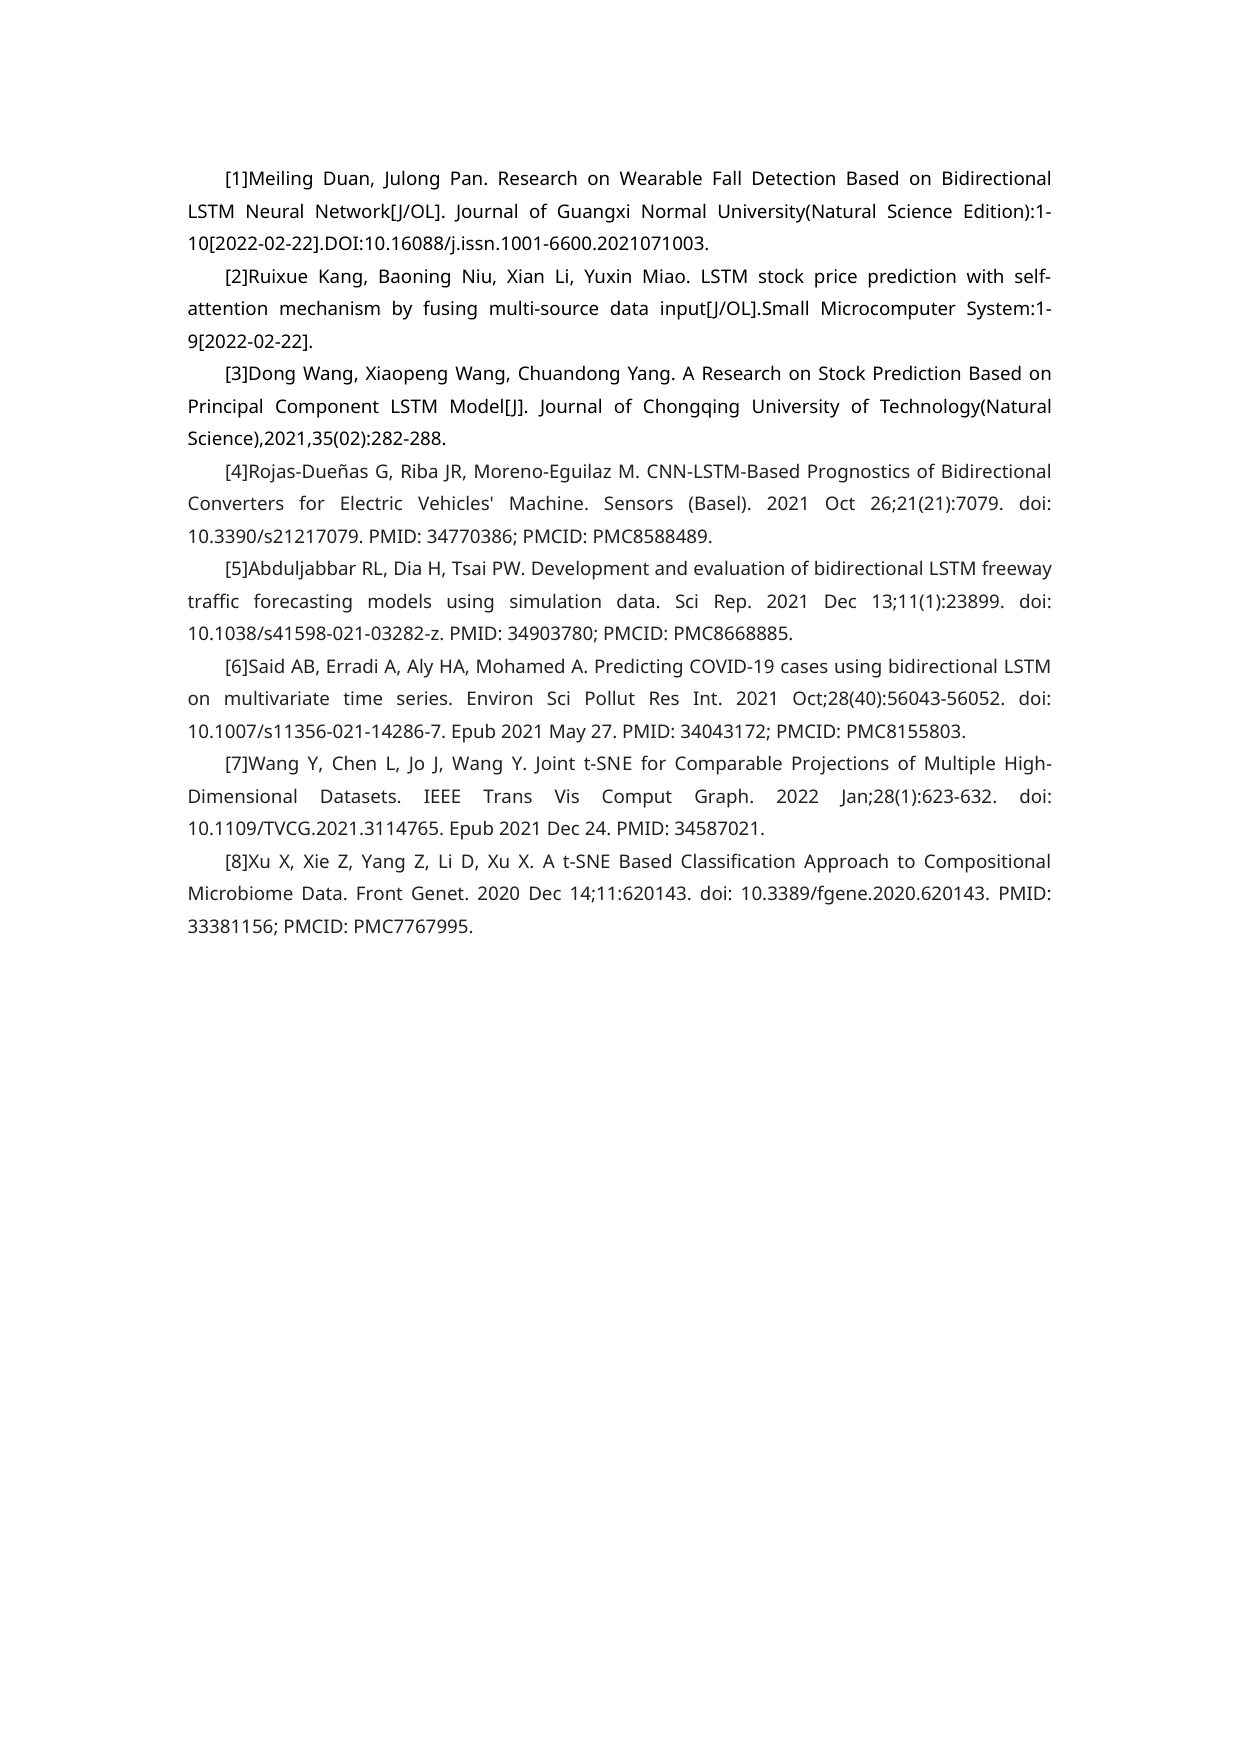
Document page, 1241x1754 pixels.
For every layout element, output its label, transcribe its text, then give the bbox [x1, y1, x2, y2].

text [2]Ruixue Kang, Baoning Niu, Xian Li, Yuxin Miao. LSTM stock price prediction with self-attention mechanism by fusing multi-source data input[J/OL].Small Microcomputer System:1-9[2022-02-22]. [187, 259, 1053, 357]
text [5]Abduljabbar RL, Dia H, Tsai PW. Development and evaluation of bidirectional LSTM freeway traffic forecasting models using simulation data. Sci Rep. 2021 Dec 13;11(1):23899. doi: 10.1038/s41598-021-03282-z. PMID: 34903780; PMCID: PMC8668885. [187, 552, 1053, 598]
text [3]Dong Wang, Xiaopeng Wang, Chuandong Yang. A Research on Stock Prediction Based on Principal Component LSTM Model[J]. Journal of Chongqing University of Technology(Natural Science),2021,35(02):282-288. [187, 357, 1053, 454]
text [7]Wang Y, Chen L, Jo J, Wang Y. Joint t-SNE for Comparable Projections of Multiple High-Dimensional Datasets. IEEE Trans Vis Comput Graph. 2022 Jan;28(1):623-632. doi: 10.1109/TVCG.2021.3114765. Epub 2021 Dec 24. PMID: 34587021. [187, 747, 1053, 844]
text [5]Abduljabbar RL, Dia H, Tsai PW. Development and evaluation of bidirectional LSTM freeway traffic forecasting models using simulation data. Sci Rep. 2021 Dec 13;11(1):23899. doi: 10.1038/s41598-021-03282-z. PMID: 34903780; PMCID: PMC8668885. [187, 599, 1053, 649]
text [6]Said AB, Erradi A, Aly HA, Mohamed A. Predicting COVID-19 cases using bidirectional LSTM on multivariate time series. Environ Sci Pollut Res Int. 2021 Oct;28(40):56043-56052. doi: 10.1007/s11356-021-14286-7. Epub 2021 May 27. PMID: 34043172; PMCID: PMC8155803. [187, 649, 1053, 747]
text [8]Xu X, Xie Z, Yang Z, Li D, Xu X. A t-SNE Based Classification Approach to Compositional Microbiome Data. Front Genet. 2020 Dec 14;11:620143. doi: 10.3389/fgene.2020.620143. PMID: 33381156; PMCID: PMC7767995. [187, 844, 1053, 942]
text [4]Rojas-Dueñas G, Riba JR, Moreno-Eguilaz M. CNN-LSTM-Based Prognostics of Bidirectional Converters for Electric Vehicles' Machine. Sensors (Basel). 2021 Oct 26;21(21):7079. doi: 10.3390/s21217079. PMID: 34770386; PMCID: PMC8588489. [187, 454, 1053, 552]
text [1]Meiling Duan, Julong Pan. Research on Wearable Fall Detection Based on Bidirectional LSTM Neural Network[J/OL]. Journal of Guangxi Normal University(Natural Science Edition):1-10[2022-02-22].DOI:10.16088/j.issn.1001-6600.2021071003. [187, 162, 1053, 259]
